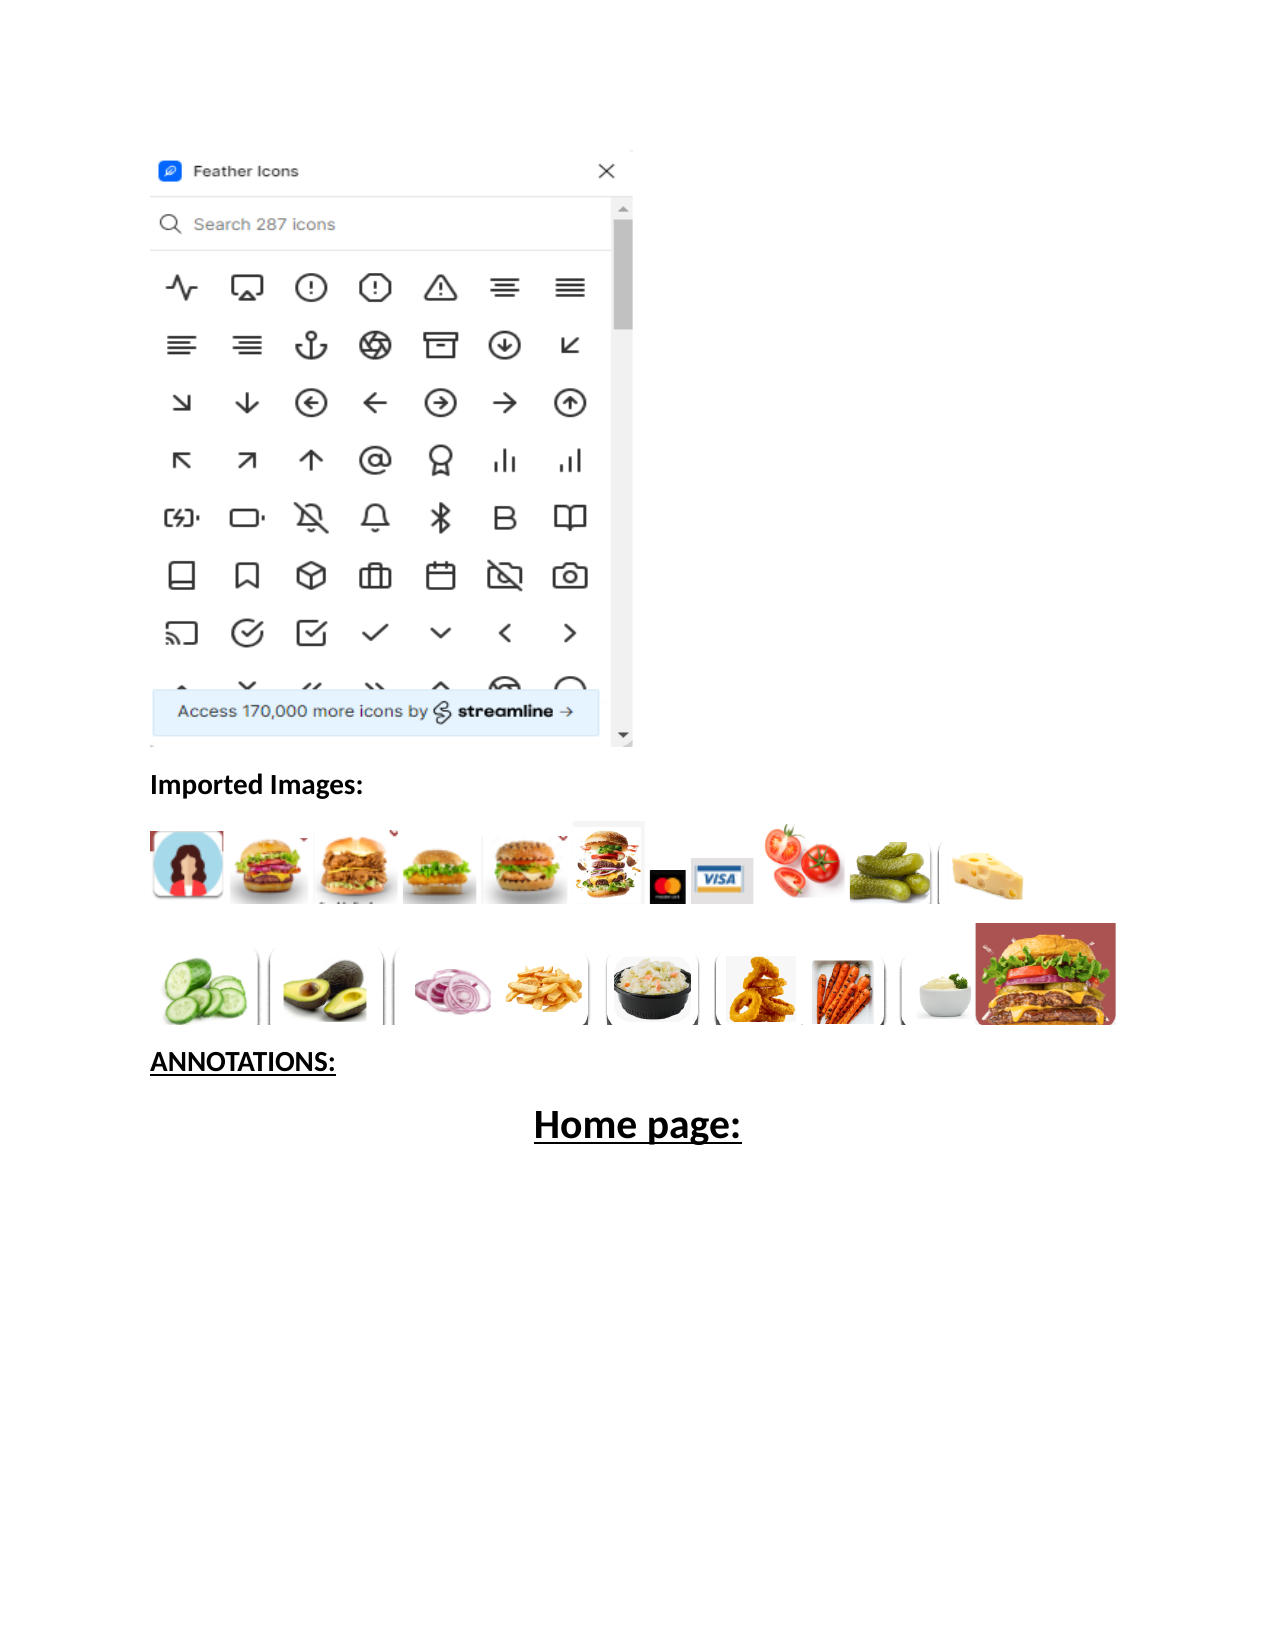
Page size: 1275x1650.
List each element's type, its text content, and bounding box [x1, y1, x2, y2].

picture [150, 831, 224, 904]
text Imported Images: [150, 766, 1125, 801]
picture [150, 150, 633, 747]
picture [572, 821, 645, 904]
picture [807, 923, 1116, 1025]
picture [313, 830, 398, 904]
picture [849, 842, 1027, 904]
picture [150, 947, 499, 1025]
picture [481, 836, 568, 904]
text Home page: [150, 1098, 1125, 1149]
picture [402, 841, 477, 904]
picture [503, 951, 803, 1025]
picture [758, 820, 845, 904]
picture [649, 870, 686, 904]
text ANNOTATIONS: [150, 1043, 1125, 1079]
picture [230, 838, 309, 904]
picture [691, 858, 754, 904]
